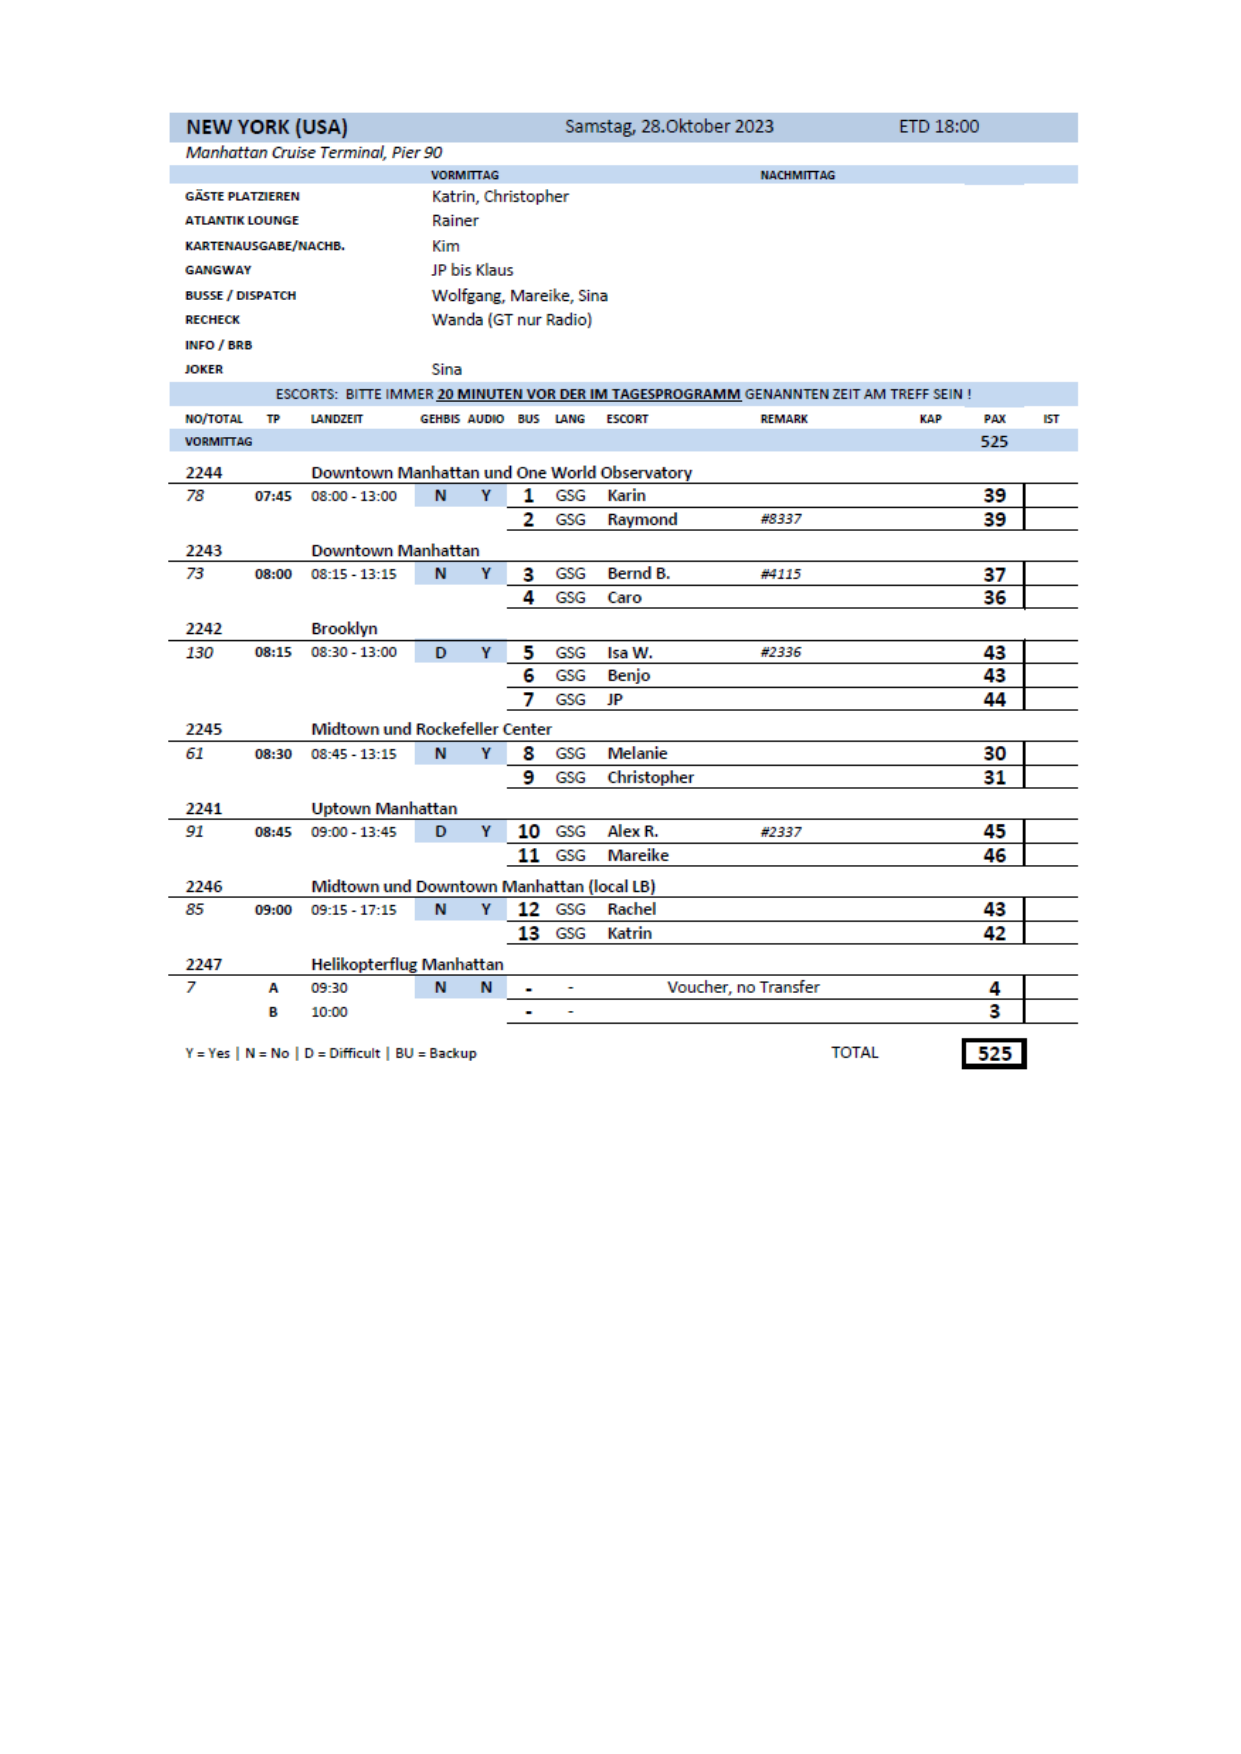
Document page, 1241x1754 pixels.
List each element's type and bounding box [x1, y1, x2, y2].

picture [150, 103, 1091, 1078]
